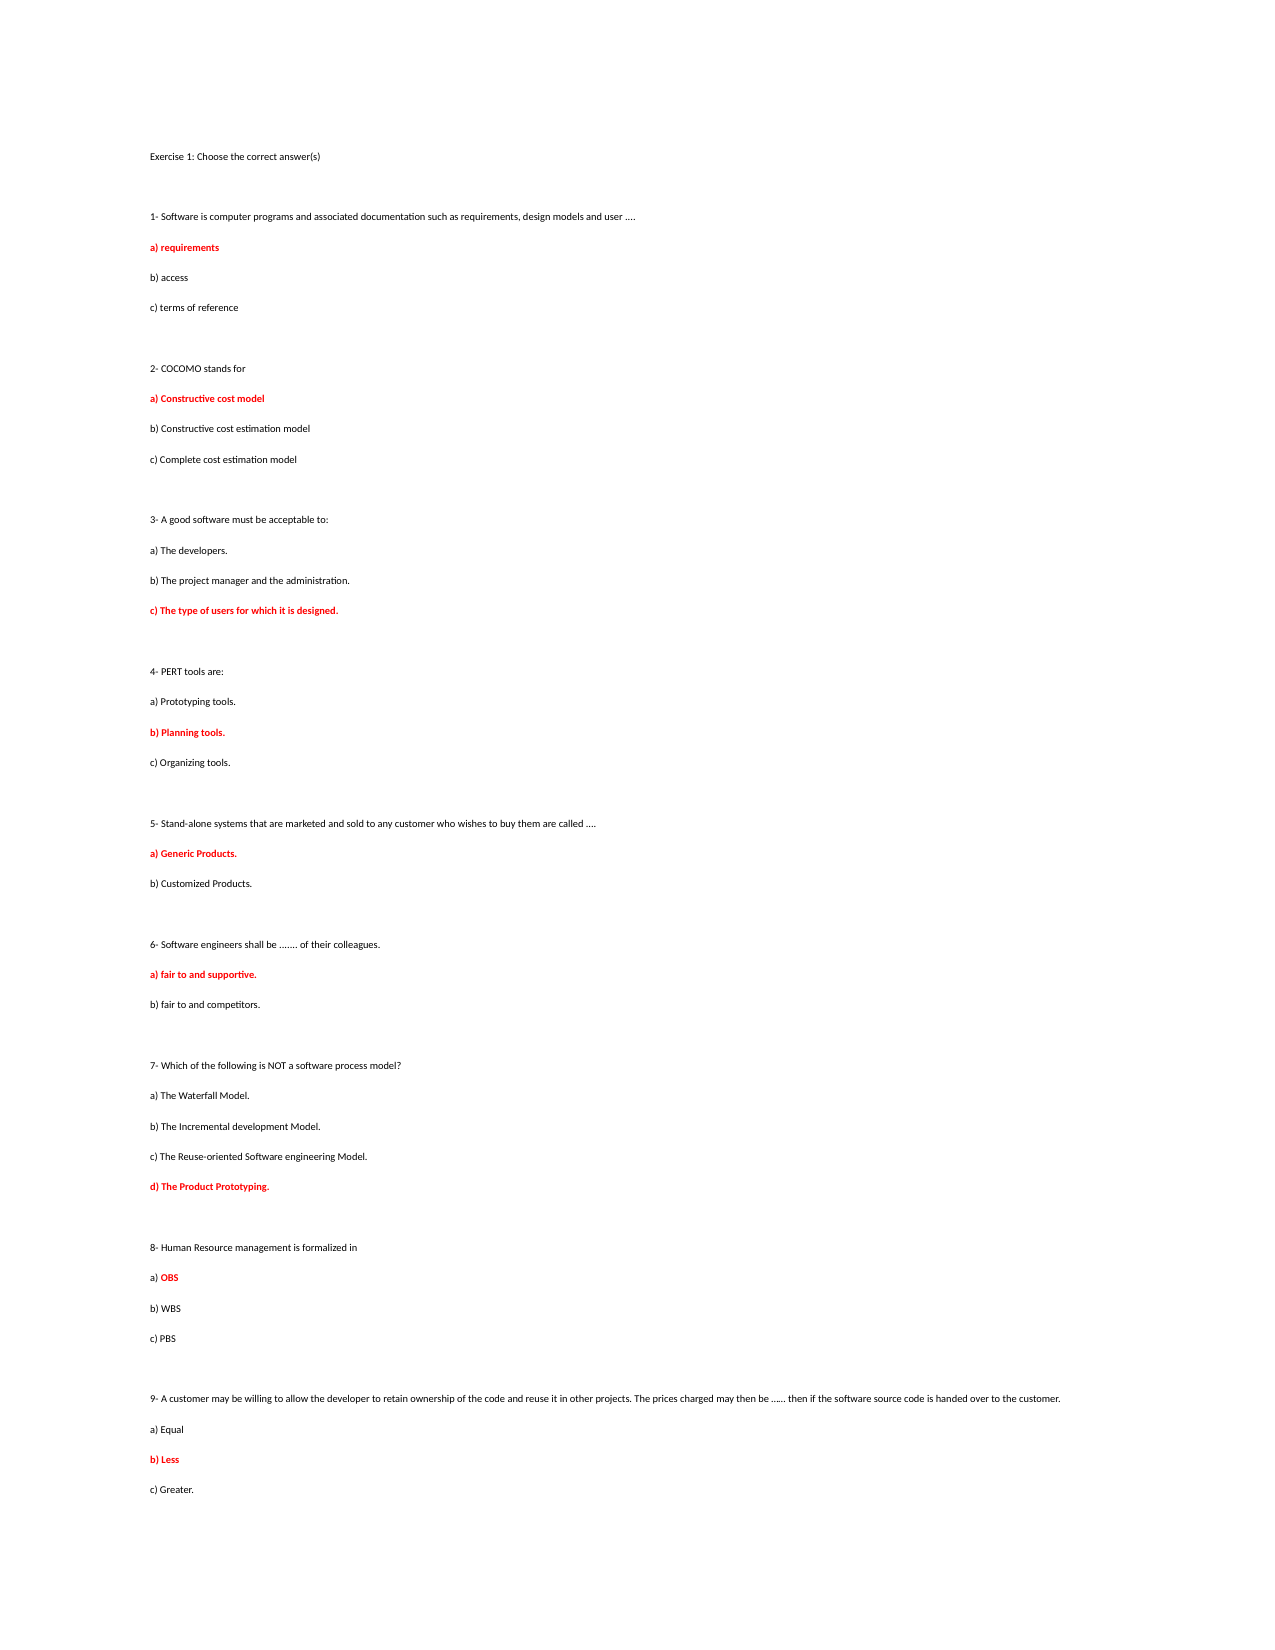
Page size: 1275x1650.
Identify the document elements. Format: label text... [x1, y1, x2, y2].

text 7- Which of the following is NOT a software process model? [150, 1059, 1125, 1072]
text b) The project manager and the administration. [150, 574, 1125, 587]
text a) Equal [150, 1423, 1125, 1436]
text c) The Reuse-oriented Software engineering Model. [150, 1150, 1125, 1163]
text b) The Incremental development Model. [150, 1120, 1125, 1133]
text b) access [150, 271, 1125, 284]
text a) The developers. [150, 544, 1125, 557]
text a) Constructive cost model [150, 392, 1125, 405]
text Exercise 1: Choose the correct answer(s) [150, 150, 1125, 163]
text c) PBS [150, 1332, 1125, 1345]
text 8- Human Resource management is formalized in [150, 1241, 1125, 1254]
text c) Complete cost estimation model [150, 453, 1125, 466]
text 6- Software engineers shall be ....... of their colleagues. [150, 938, 1125, 951]
text a) Generic Products. [150, 847, 1125, 860]
text a) fair to and supportive. [150, 968, 1125, 981]
text b) Customized Products. [150, 877, 1125, 890]
text b) Planning tools. [150, 726, 1125, 739]
text c) Organizing tools. [150, 756, 1125, 769]
text b) Less [150, 1453, 1125, 1466]
text a) requirements [150, 241, 1125, 254]
text b) Constructive cost estimation model [150, 423, 1125, 436]
text 4- PERT tools are: [150, 665, 1125, 678]
text 2- COCOMO stands for [150, 362, 1125, 375]
